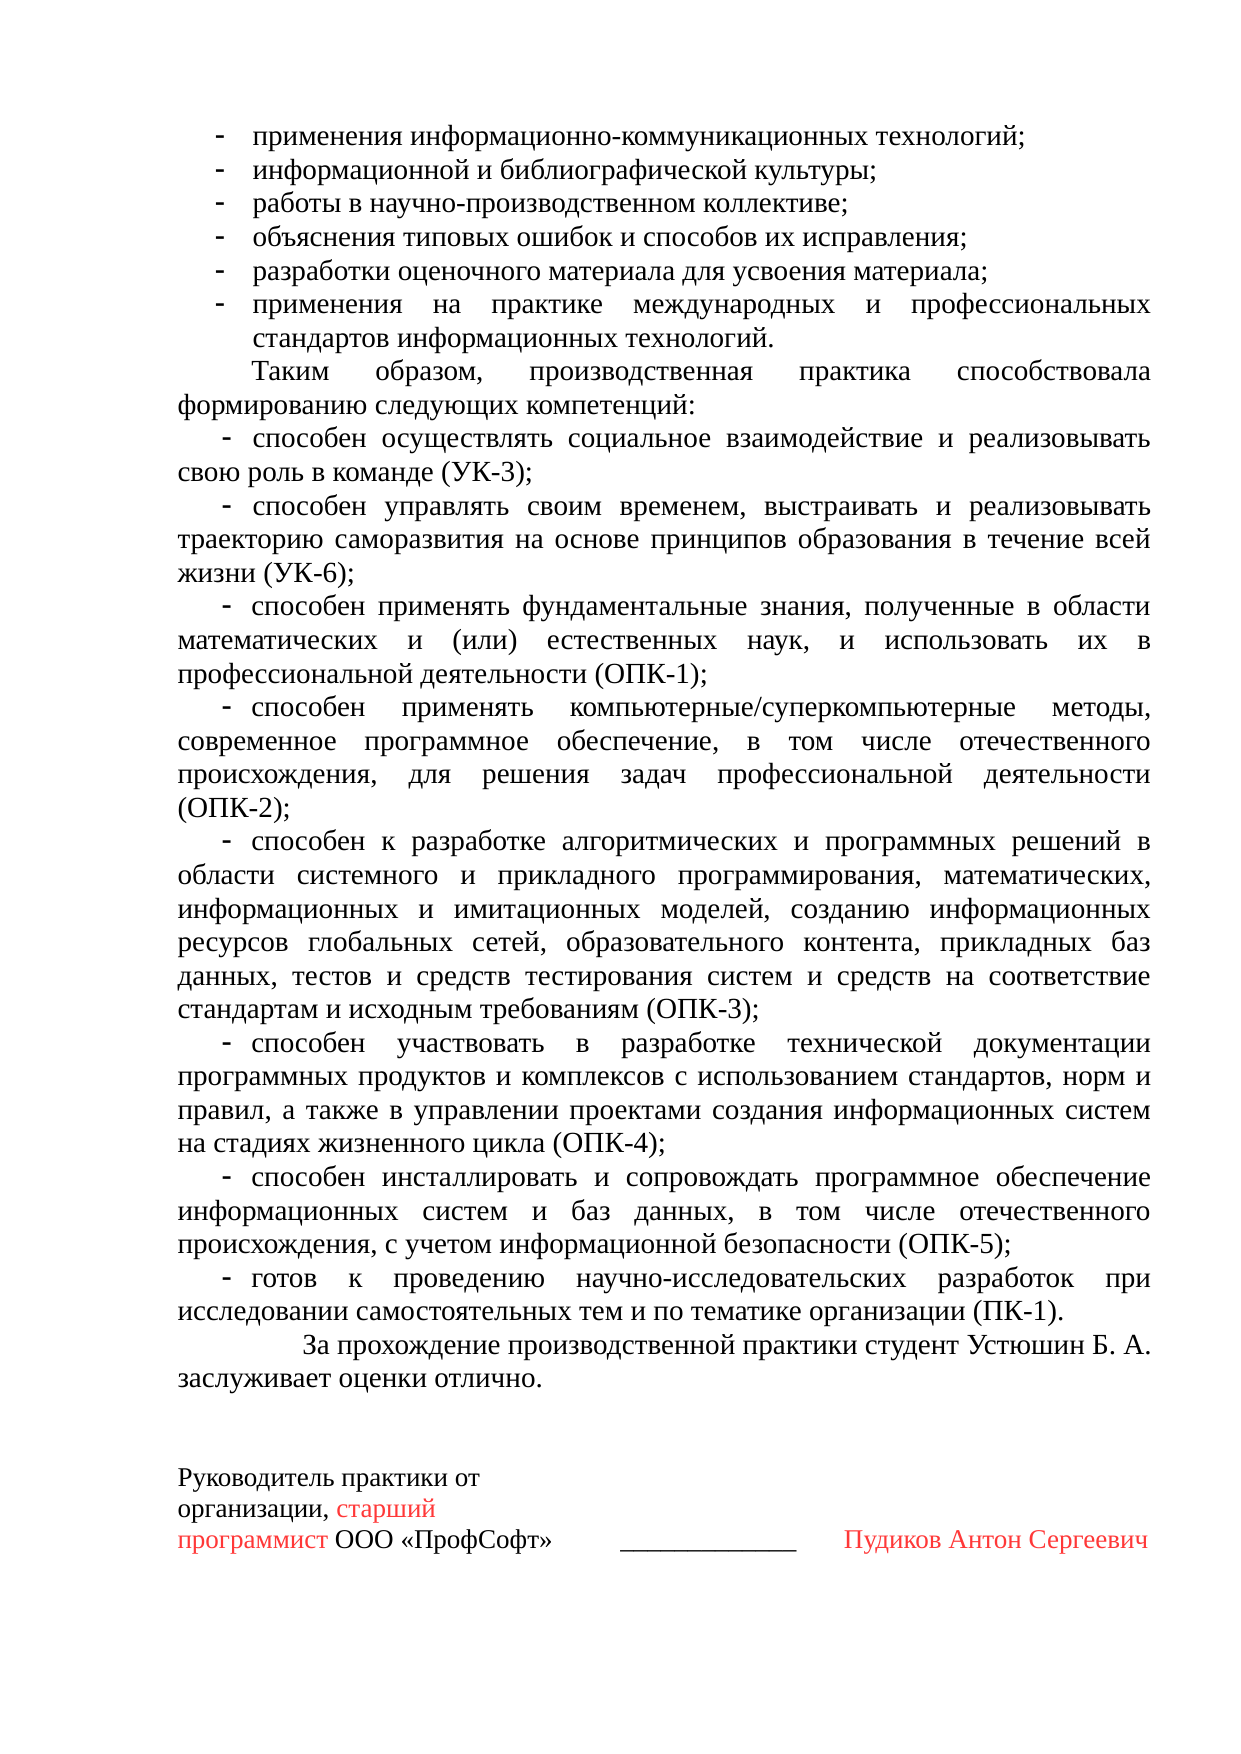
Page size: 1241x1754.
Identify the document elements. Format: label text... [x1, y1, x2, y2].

list применения информационно-коммуникационных технологий; [215, 118, 1152, 152]
list способен управлять своим временем, выстраивать и реализовывать траекторию саморазвития на основе принципов образования в течение всей жизни (УК-6); [177, 488, 1152, 588]
list информационной и библиографической культуры; [215, 152, 1152, 185]
list способен к разработке алгоритмических и программных решений в области системного и прикладного программирования, математических, информационных и имитационных моделей, созданию информационных ресурсов глобальных сетей, образовательного контента, прикладных баз данных, тестов и средств тестирования систем и средств на соответствие стандартам и исходным требованиям (ОПК-3); [177, 823, 1152, 1025]
list разработки оценочного материала для усвоения материала; [215, 253, 1152, 286]
list способен применять компьютерные/суперкомпьютерные методы, современное программное обеспечение, в том числе отечественного происхождения, для решения задач профессиональной деятельности (ОПК-2); [177, 689, 1152, 823]
list объяснения типовых ошибок и способов их исправления; [215, 219, 1152, 253]
text Таким образом, производственная практика способствовала формированию следующих компетенций: [177, 353, 1152, 421]
list способен участвовать в разработке технической документации программных продуктов и комплексов с использованием стандартов, норм и правил, а также в управлении проектами создания информационных систем на стадиях жизненного цикла (ОПК-4); [177, 1025, 1152, 1159]
list способен применять фундаментальные знания, полученные в области математических и (или) естественных наук, и использовать их в профессиональной деятельности (ОПК-1); [177, 588, 1152, 689]
text заслуживает оценки отлично. [177, 1361, 1152, 1394]
list способен инсталлировать и сопровождать программное обеспечение информационных систем и баз данных, в том числе отечественного происхождения, с учетом информационной безопасности (ОПК-5); [177, 1159, 1152, 1260]
text За прохождение производственной практики студент Устюшин Б. А. [177, 1327, 1152, 1361]
list работы в научно-производственном коллективе; [215, 185, 1152, 219]
list готов к проведению научно-исследовательских разработок при исследовании самостоятельных тем и по тематике организации (ПК-1). [177, 1260, 1152, 1327]
text организации, старший [177, 1492, 1152, 1523]
list применения на практике международных и профессиональных стандартов информационных технологий. [215, 286, 1152, 353]
text Руководитель практики от [177, 1461, 1152, 1492]
list способен осуществлять социальное взаимодействие и реализовывать свою роль в команде (УК-3); [177, 421, 1152, 488]
text программист ООО «ПрофСофт» _____________ Пудиков Антон Сергеевич [177, 1523, 1152, 1555]
